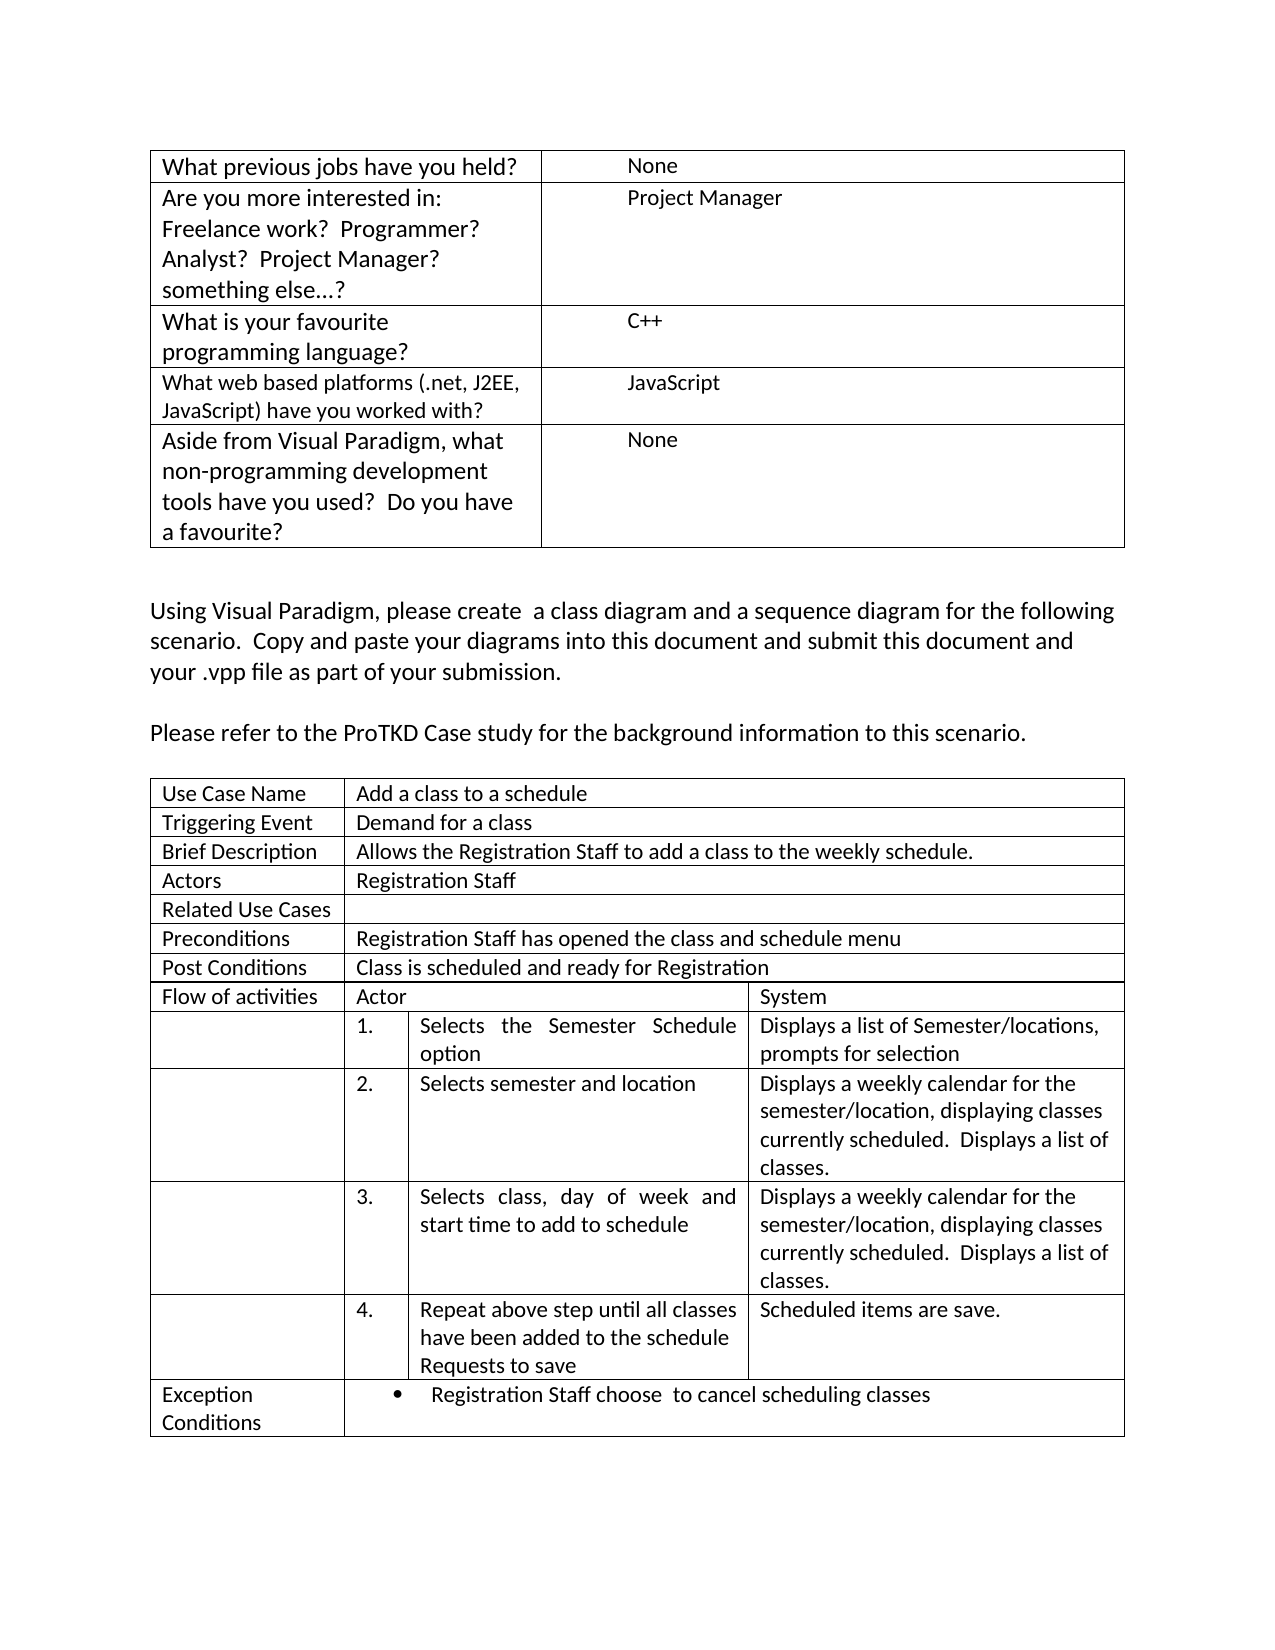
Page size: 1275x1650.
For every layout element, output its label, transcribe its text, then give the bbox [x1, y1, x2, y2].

table_header Use Case Name [151, 779, 344, 807]
table_cell 4. [345, 1295, 408, 1379]
table_cell Registration Staff [345, 866, 1124, 894]
table_cell Project Manager [542, 183, 1124, 305]
table_cell What is your favourite programming language? [151, 306, 541, 367]
table_cell Class is scheduled and ready for Registration [345, 954, 1124, 981]
table_cell Registration Staff has opened the class and schedule menu [345, 924, 1124, 952]
table_cell Allows the Registration Staff to add a class to the weekly schedule. [345, 837, 1124, 865]
table_cell [151, 1182, 344, 1294]
table_cell Displays a weekly calendar for the semester/location, displaying classes currently scheduled. Displays a list of classes. [749, 1182, 1124, 1294]
table_cell [345, 895, 1124, 923]
table_cell C++ [542, 306, 1124, 367]
table_cell Triggering Event [151, 808, 344, 836]
table_cell [151, 1069, 344, 1181]
table_cell Flow of activities [151, 983, 344, 1011]
table_cell Displays a list of Semester/locations, prompts for selection [749, 1012, 1124, 1068]
table_cell Displays a weekly calendar for the semester/location, displaying classes currently scheduled. Displays a list of classes. [749, 1069, 1124, 1181]
table_cell Brief Description [151, 837, 344, 865]
text Please refer to the ProTKD Case study for the background information to this scenario. [150, 717, 1125, 747]
table_cell JavaScript [542, 368, 1124, 424]
table_cell Selects class, day of week and start time to add to schedule [409, 1182, 748, 1294]
table_cell Are you more interested in: Freelance work? Programmer? Analyst? Project Manager? something else...? [151, 183, 541, 305]
table_cell None [542, 151, 1124, 182]
table_cell What previous jobs have you held? [151, 151, 541, 182]
table_cell Aside from Visual Paradigm, what non-programming development tools have you used? Do you have a favourite? [151, 425, 541, 547]
table_header Add a class to a schedule [345, 779, 1124, 807]
table_cell 3. [345, 1182, 408, 1294]
table_cell 2. [345, 1069, 408, 1181]
table_cell Demand for a class [345, 808, 1124, 836]
table_cell [151, 1012, 344, 1068]
table_cell Post Conditions [151, 954, 344, 981]
table_cell Exception Conditions [151, 1380, 344, 1436]
table_cell [151, 1295, 344, 1379]
table_cell None [542, 425, 1124, 547]
table_cell Preconditions [151, 924, 344, 952]
table_cell Registration Staff choose to cancel scheduling classes [345, 1380, 1124, 1436]
table_cell Actor [345, 983, 748, 1011]
table_cell System [749, 983, 1124, 1011]
table_cell Actors [151, 866, 344, 894]
table_cell Scheduled items are save. [749, 1295, 1124, 1379]
table_cell 1. [345, 1012, 408, 1068]
text Using Visual Paradigm, please create a class diagram and a sequence diagram for the following scenario. Copy and paste your diagrams into this document and submit this document and your .vpp file as part of your submission. [150, 595, 1125, 686]
table_cell What web based platforms (.net, J2EE, JavaScript) have you worked with? [151, 368, 541, 424]
table_cell Related Use Cases [151, 895, 344, 923]
table_cell Selects the Semester Schedule option [409, 1012, 748, 1068]
table_cell Repeat above step until all classes have been added to the schedule Requests to save [409, 1295, 748, 1379]
table_cell Selects semester and location [409, 1069, 748, 1181]
